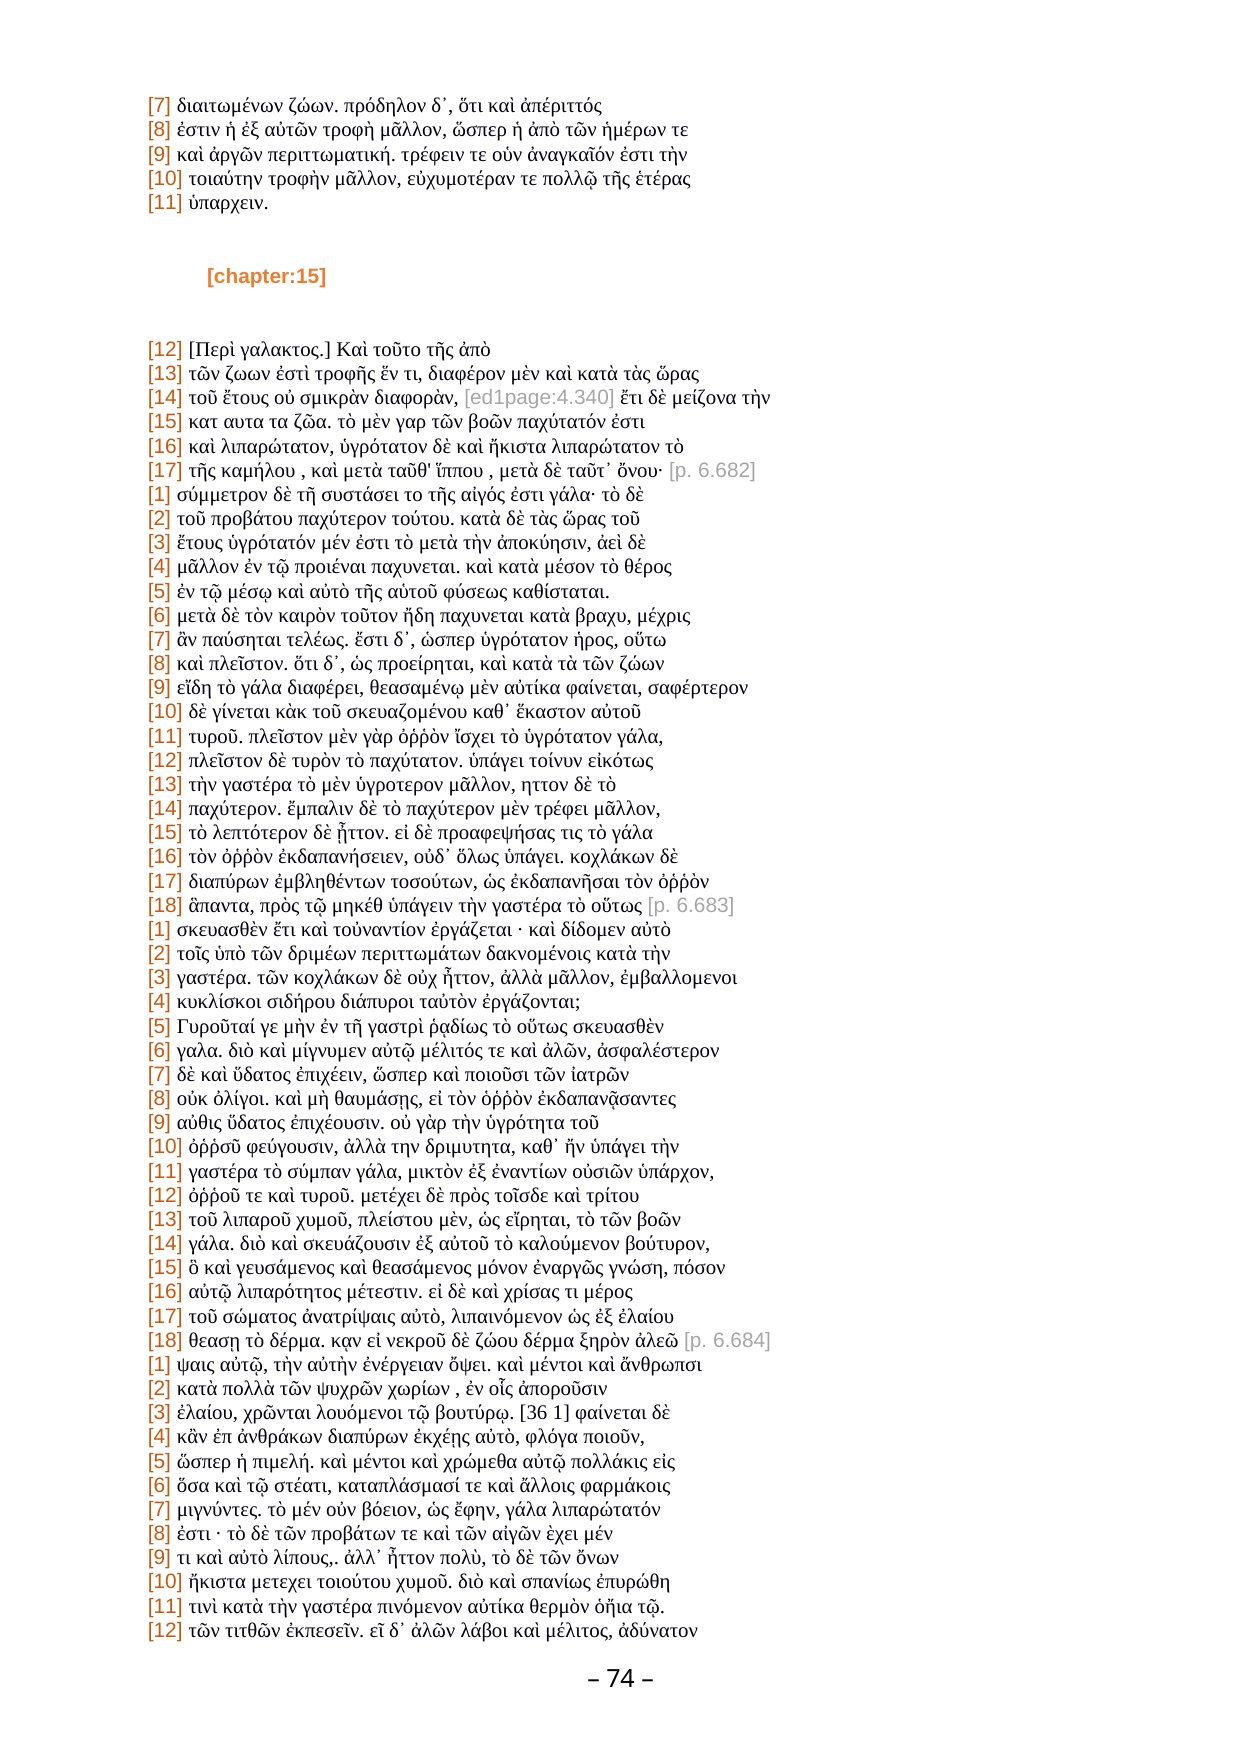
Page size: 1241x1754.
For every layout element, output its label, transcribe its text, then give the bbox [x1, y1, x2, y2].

subtitle [chapter:15] [207, 264, 1092, 288]
